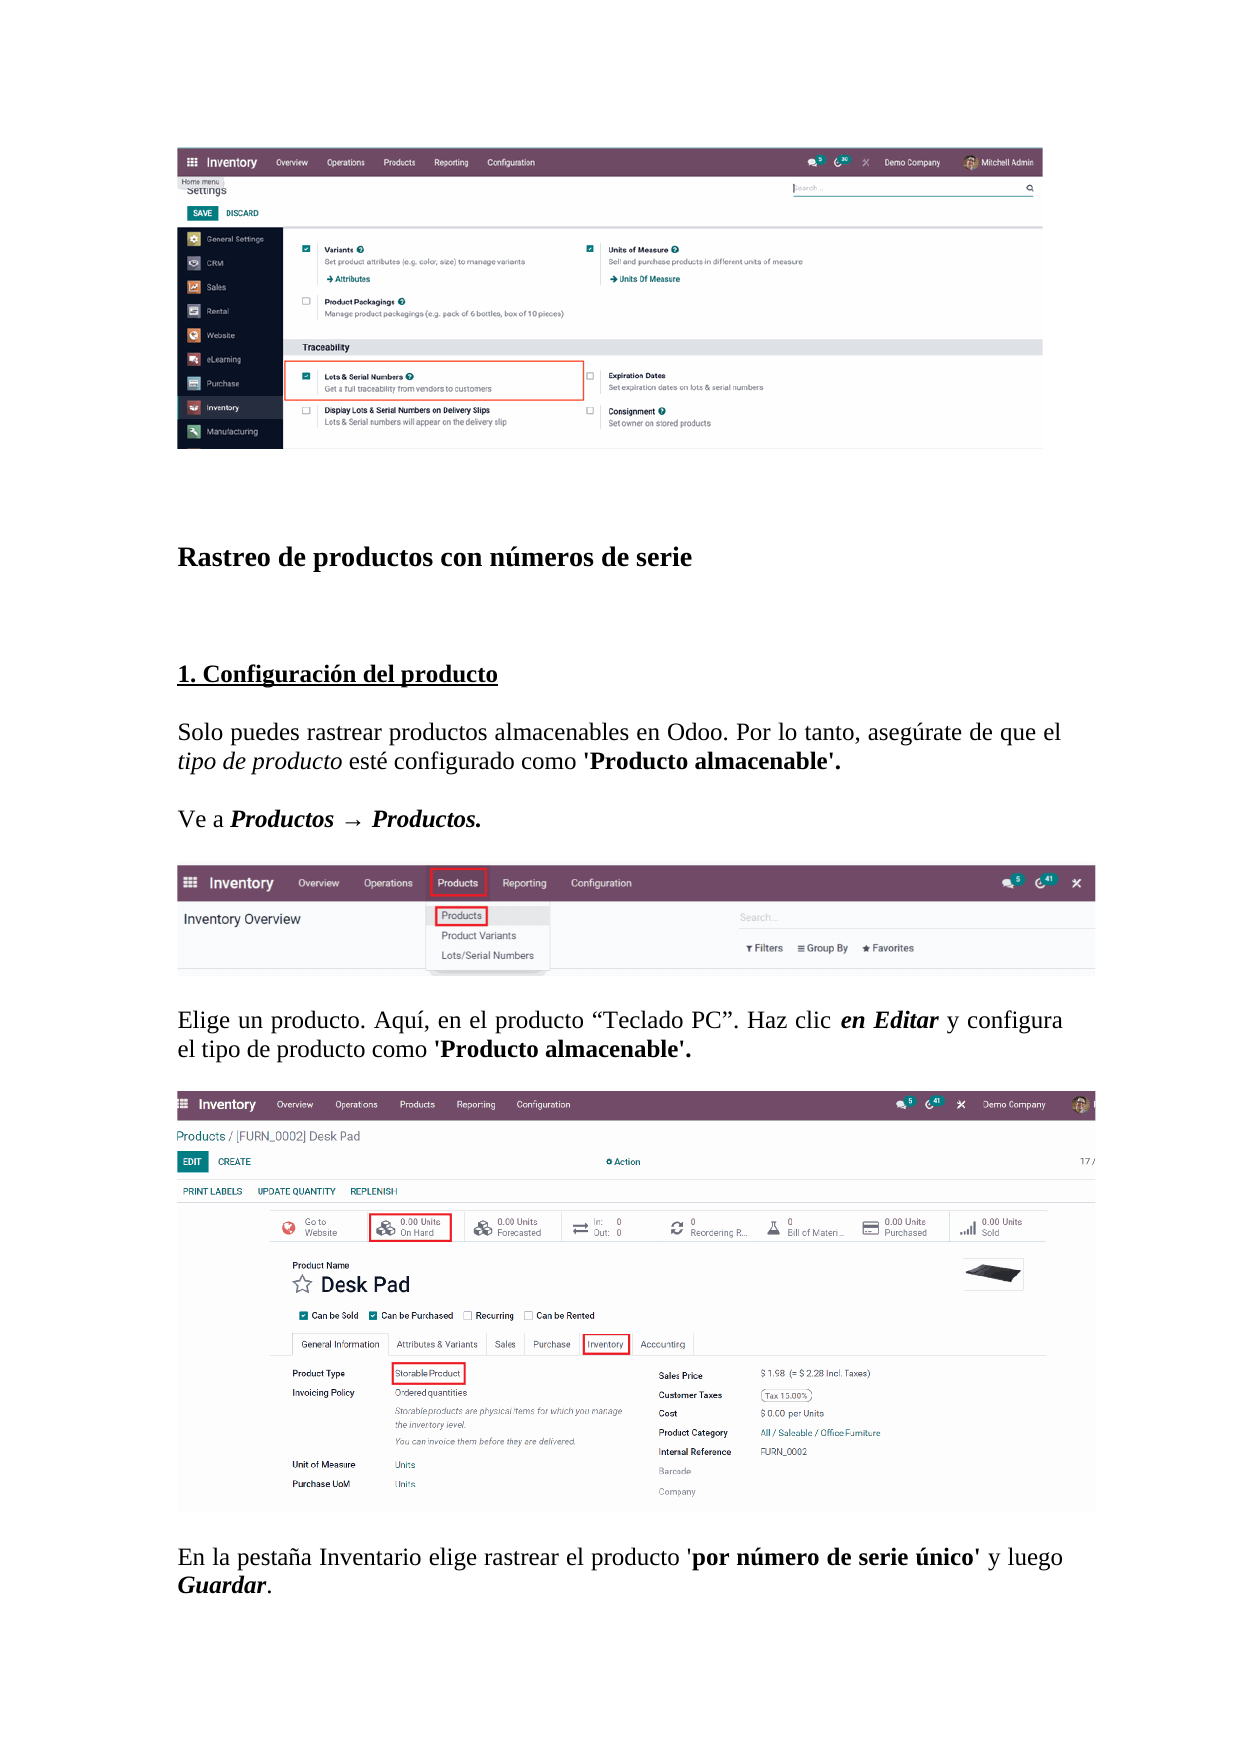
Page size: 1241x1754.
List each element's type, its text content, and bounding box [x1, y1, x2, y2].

picture [177, 1091, 1096, 1513]
text Rastreo de productos con números de serie [177, 539, 1063, 572]
picture [177, 861, 1096, 976]
text 1. Configuración del producto [177, 659, 1063, 688]
text En la pestaña Inventario elige rastrear el producto 'por número de serie único' y luego Guardar. [177, 1542, 1063, 1599]
picture [177, 147, 1043, 449]
text Ve a Productos → Productos. [177, 804, 1063, 832]
text Elige un producto. Aquí, en el producto “Teclado PC”. Haz clic en Editar y configura el tipo de producto como 'Producto almacenable'. [177, 1005, 1063, 1063]
text Solo puedes rastrear productos almacenables en Odoo. Por lo tanto, asegúrate de que el tipo de producto esté configurado como 'Producto almacenable'. [177, 717, 1063, 774]
